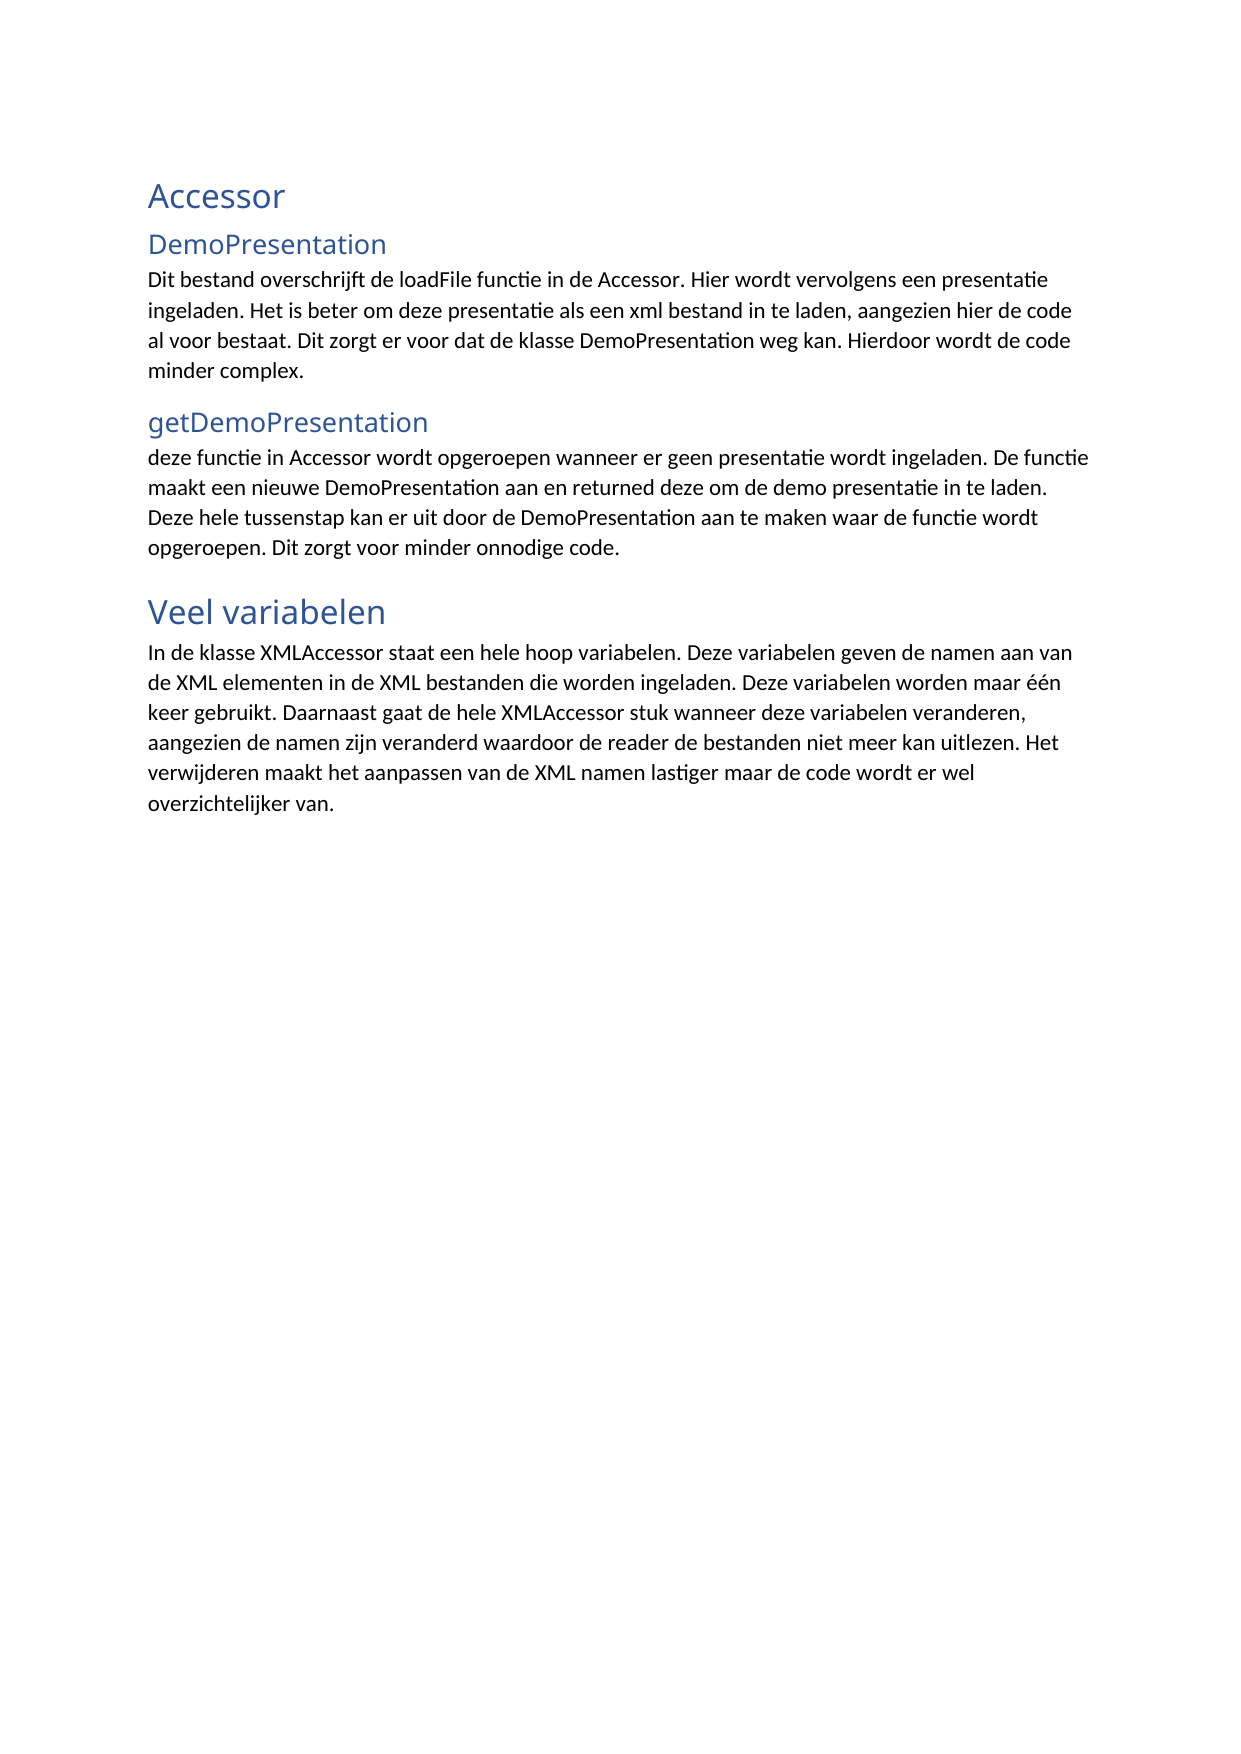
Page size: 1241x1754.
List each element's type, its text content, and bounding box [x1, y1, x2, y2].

subtitle getDemoPresentation [148, 403, 1093, 440]
subtitle Accessor [148, 173, 1093, 218]
text Dit bestand overschrijft de loadFile functie in de Accessor. Hier wordt vervolgens een presentatie ingeladen. Het is beter om deze presentatie als een xml bestand in te laden, aangezien hier de code al voor bestaat. Dit zorgt er voor dat de klasse DemoPresentation weg kan. Hierdoor wordt de code minder complex. [148, 266, 1093, 384]
subtitle Veel variabelen [148, 589, 1093, 634]
text deze functie in Accessor wordt opgeroepen wanneer er geen presentatie wordt ingeladen. De functie maakt een nieuwe DemoPresentation aan en returned deze om de demo presentatie in te laden. Deze hele tussenstap kan er uit door de DemoPresentation aan te maken waar de functie wordt opgeroepen. Dit zorgt voor minder onnodige code. [148, 443, 1093, 561]
text In de klasse XMLAccessor staat een hele hoop variabelen. Deze variabelen geven de namen aan van de XML elementen in de XML bestanden die worden ingeladen. Deze variabelen worden maar één keer gebruikt. Daarnaast gaat de hele XMLAccessor stuk wanneer deze variabelen veranderen, aangezien de namen zijn veranderd waardoor de reader de bestanden niet meer kan uitlezen. Het verwijderen maakt het aanpassen van de XML namen lastiger maar de code wordt er wel overzichtelijker van. [148, 638, 1093, 817]
subtitle DemoPresentation [148, 226, 1093, 263]
